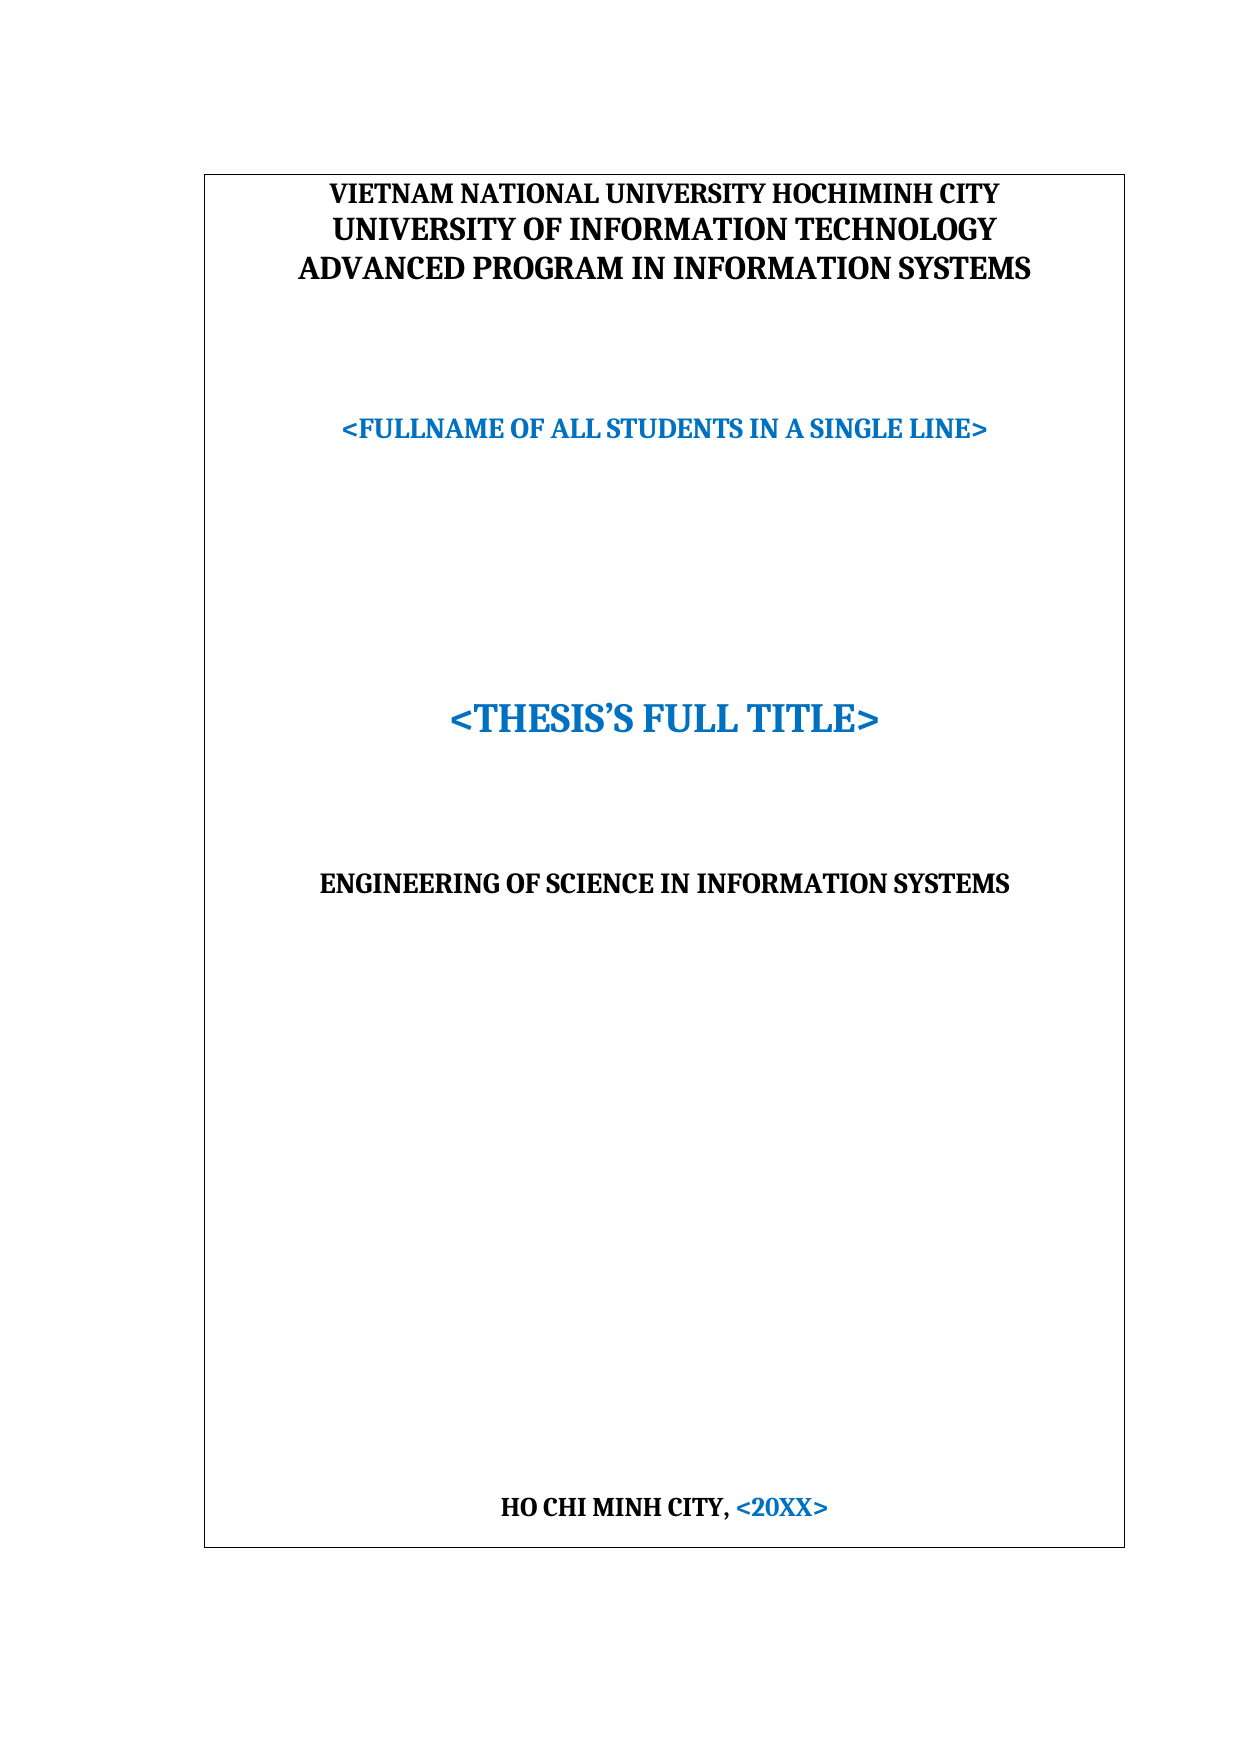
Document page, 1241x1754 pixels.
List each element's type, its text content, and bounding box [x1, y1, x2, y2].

text <FULLNAME OF ALL STUDENTS IN A SINGLE LINE> [207, 412, 1122, 446]
text VIETNAM NATIONAL UNIVERSITY HOCHIMINH CITY [207, 177, 1122, 211]
text HO CHI MINH CITY, <20XX> [207, 1492, 1122, 1524]
text <THESIS’S FULL TITLE> [207, 695, 1122, 743]
text ADVANCED PROGRAM IN INFORMATION SYSTEMS [207, 249, 1122, 287]
text UNIVERSITY OF INFORMATION TECHNOLOGY [207, 211, 1122, 249]
text ENGINEERING OF SCIENCE IN INFORMATION SYSTEMS [207, 867, 1122, 901]
